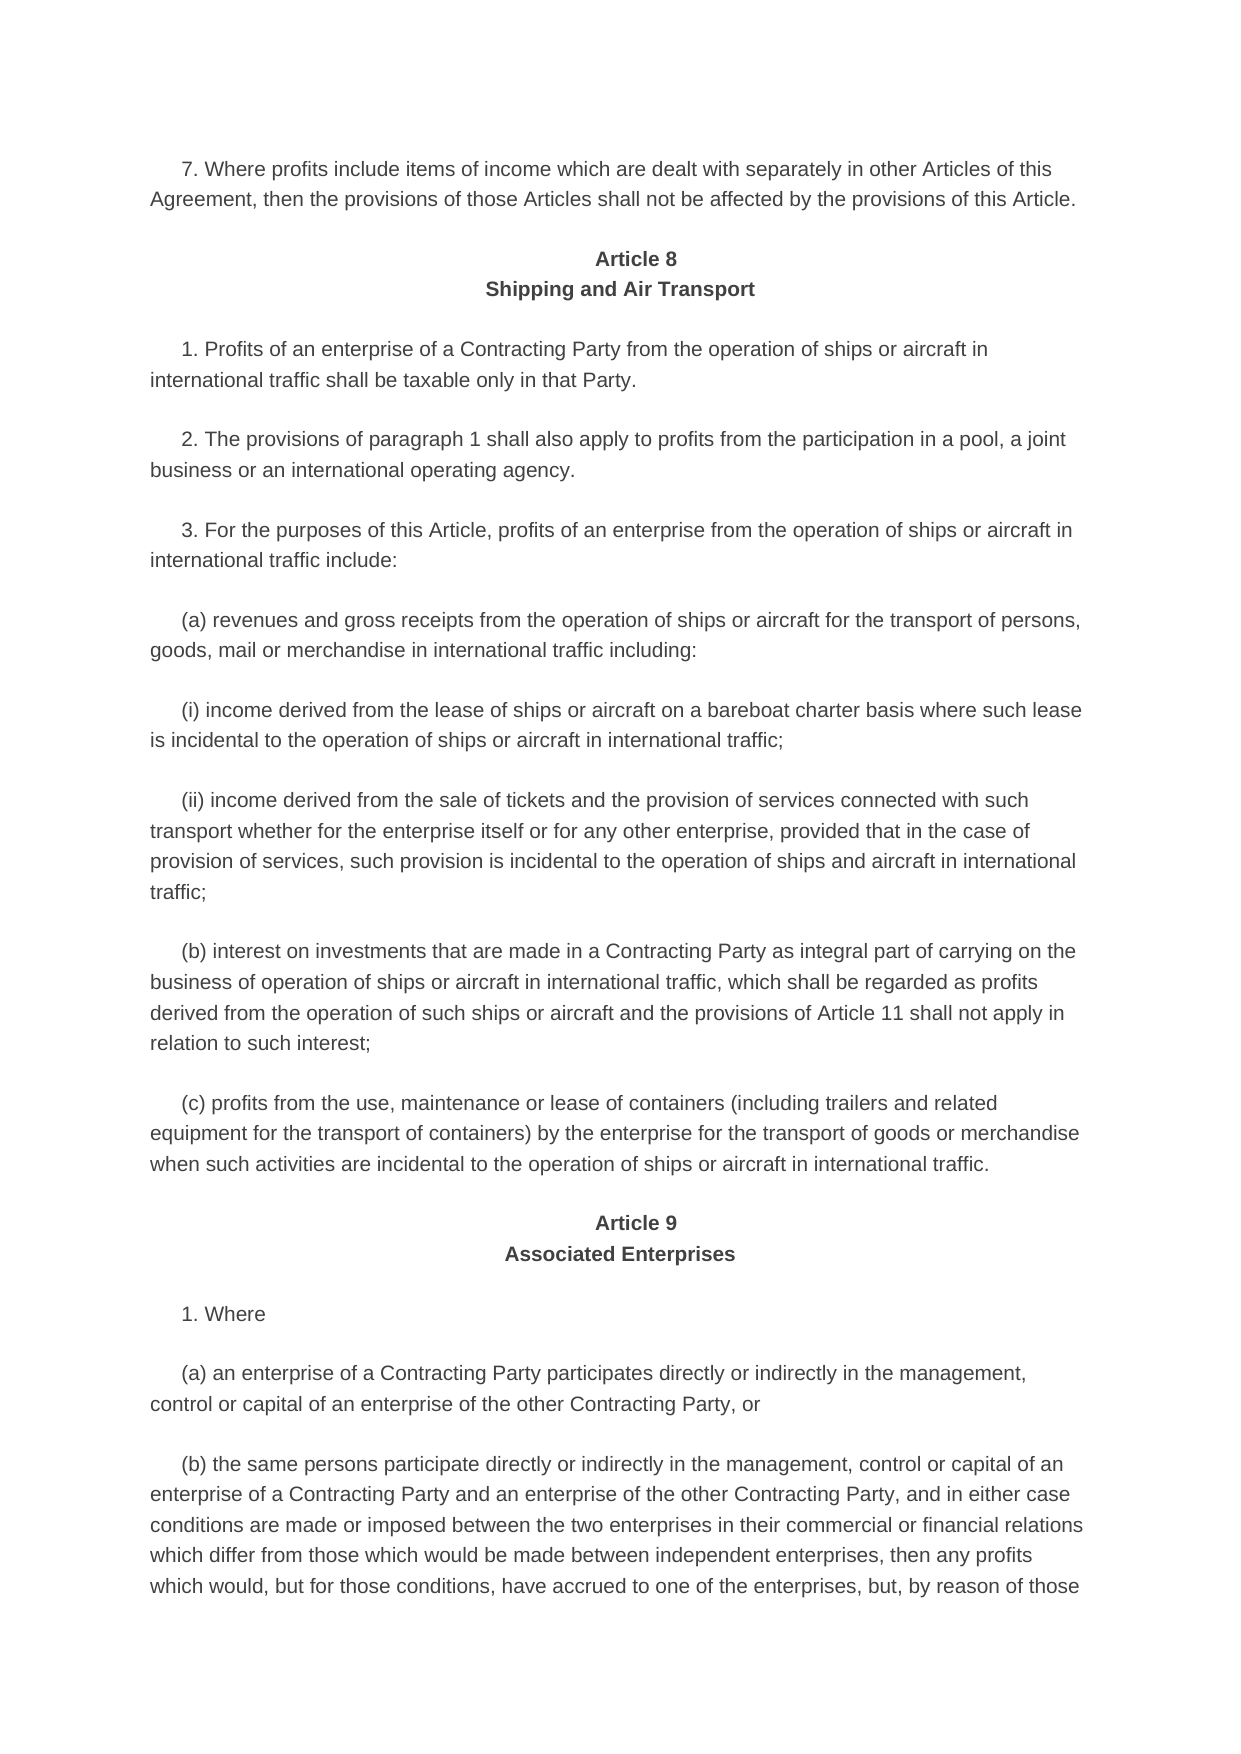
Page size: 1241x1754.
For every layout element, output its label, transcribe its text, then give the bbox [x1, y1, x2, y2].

text (ii) income derived from the sale of tickets and the provision of services connected with such transport whether for the enterprise itself or for any other enterprise, provided that in the case of provision of services, such provision is incidental to the operation of ships and aircraft in international traffic; [150, 781, 1090, 903]
text Article 8 Shipping and Air Transport [150, 240, 1090, 301]
text 1. Where [150, 1295, 1090, 1325]
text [150, 1445, 1090, 1597]
text (a) revenues and gross receipts from the operation of ships or aircraft for the transport of persons, goods, mail or merchandise in international traffic including: [150, 601, 1090, 662]
text 2. The provisions of paragraph 1 shall also apply to profits from the participation in a pool, a joint business or an international operating agency. [150, 421, 1090, 482]
text 7. Where profits include items of income which are dealt with separately in other Articles of this Agreement, then the provisions of those Articles shall not be affected by the provisions of this Article. [150, 150, 1090, 211]
text 3. For the purposes of this Article, profits of an enterprise from the operation of ships or aircraft in international traffic include: [150, 511, 1090, 572]
text (c) profits from the use, maintenance or lease of containers (including trailers and related equipment for the transport of containers) by the enterprise for the transport of goods or merchandise when such activities are incidental to the operation of ships or aircraft in international traffic. [150, 1084, 1090, 1176]
text (i) income derived from the lease of ships or aircraft on a bareboat charter basis where such lease is incidental to the operation of ships or aircraft in international traffic; [150, 691, 1090, 752]
text (a) an enterprise of a Contracting Party participates directly or indirectly in the management, control or capital of an enterprise of the other Contracting Party, or [150, 1354, 1090, 1416]
text (b) interest on investments that are made in a Contracting Party as integral part of carrying on the business of operation of ships or aircraft in international traffic, which shall be regarded as profits derived from the operation of such ships or aircraft and the provisions of Article 11 shall not apply in relation to such interest; [150, 933, 1090, 1055]
text 1. Profits of an enterprise of a Contracting Party from the operation of ships or aircraft in international traffic shall be taxable only in that Party. [150, 330, 1090, 391]
text Article 9 Associated Enterprises [150, 1205, 1090, 1266]
